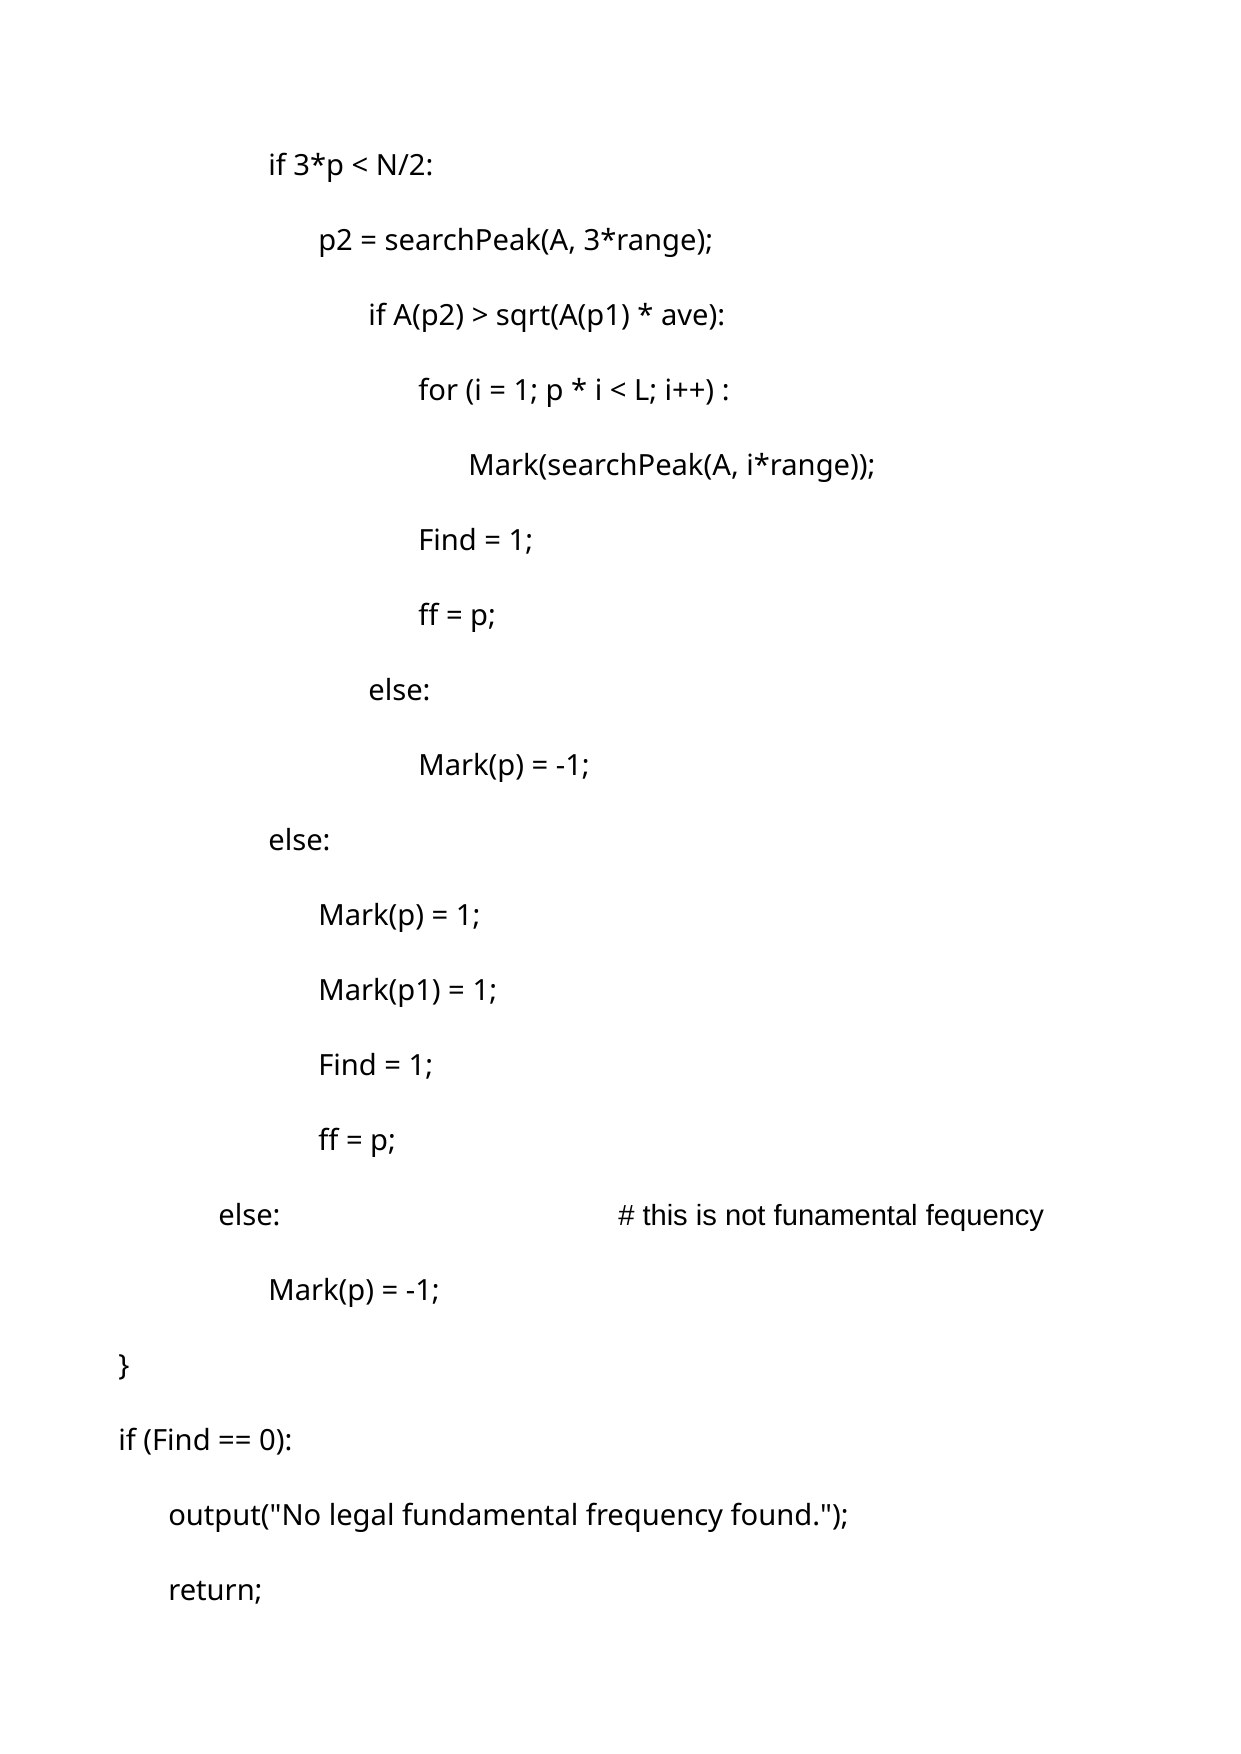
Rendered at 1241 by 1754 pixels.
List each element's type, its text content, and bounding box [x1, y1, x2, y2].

text else: # this is not funamental fequency [118, 1177, 1122, 1252]
text else: [118, 652, 1122, 727]
text Mark(p1) = 1; [118, 952, 1122, 1027]
text ff = p; [118, 1102, 1122, 1177]
text ff = p; [118, 577, 1122, 652]
text if (Find == 0): [118, 1402, 1122, 1477]
text Mark(p) = -1; [118, 727, 1122, 802]
text for (i = 1; p * i < L; i++) : [118, 352, 1122, 427]
text if 3*p < N/2: [118, 127, 1122, 202]
text Mark(searchPeak(A, i*range)); [118, 427, 1122, 502]
text return; [118, 1552, 1122, 1627]
text if A(p2) > sqrt(A(p1) * ave): [118, 277, 1122, 352]
text else: [118, 802, 1122, 877]
text Find = 1; [118, 1027, 1122, 1102]
text } [118, 1327, 1122, 1402]
text Mark(p) = -1; [118, 1252, 1122, 1327]
text output("No legal fundamental frequency found."); [118, 1477, 1122, 1552]
text p2 = searchPeak(A, 3*range); [118, 202, 1122, 277]
text Find = 1; [118, 502, 1122, 577]
text Mark(p) = 1; [118, 877, 1122, 952]
